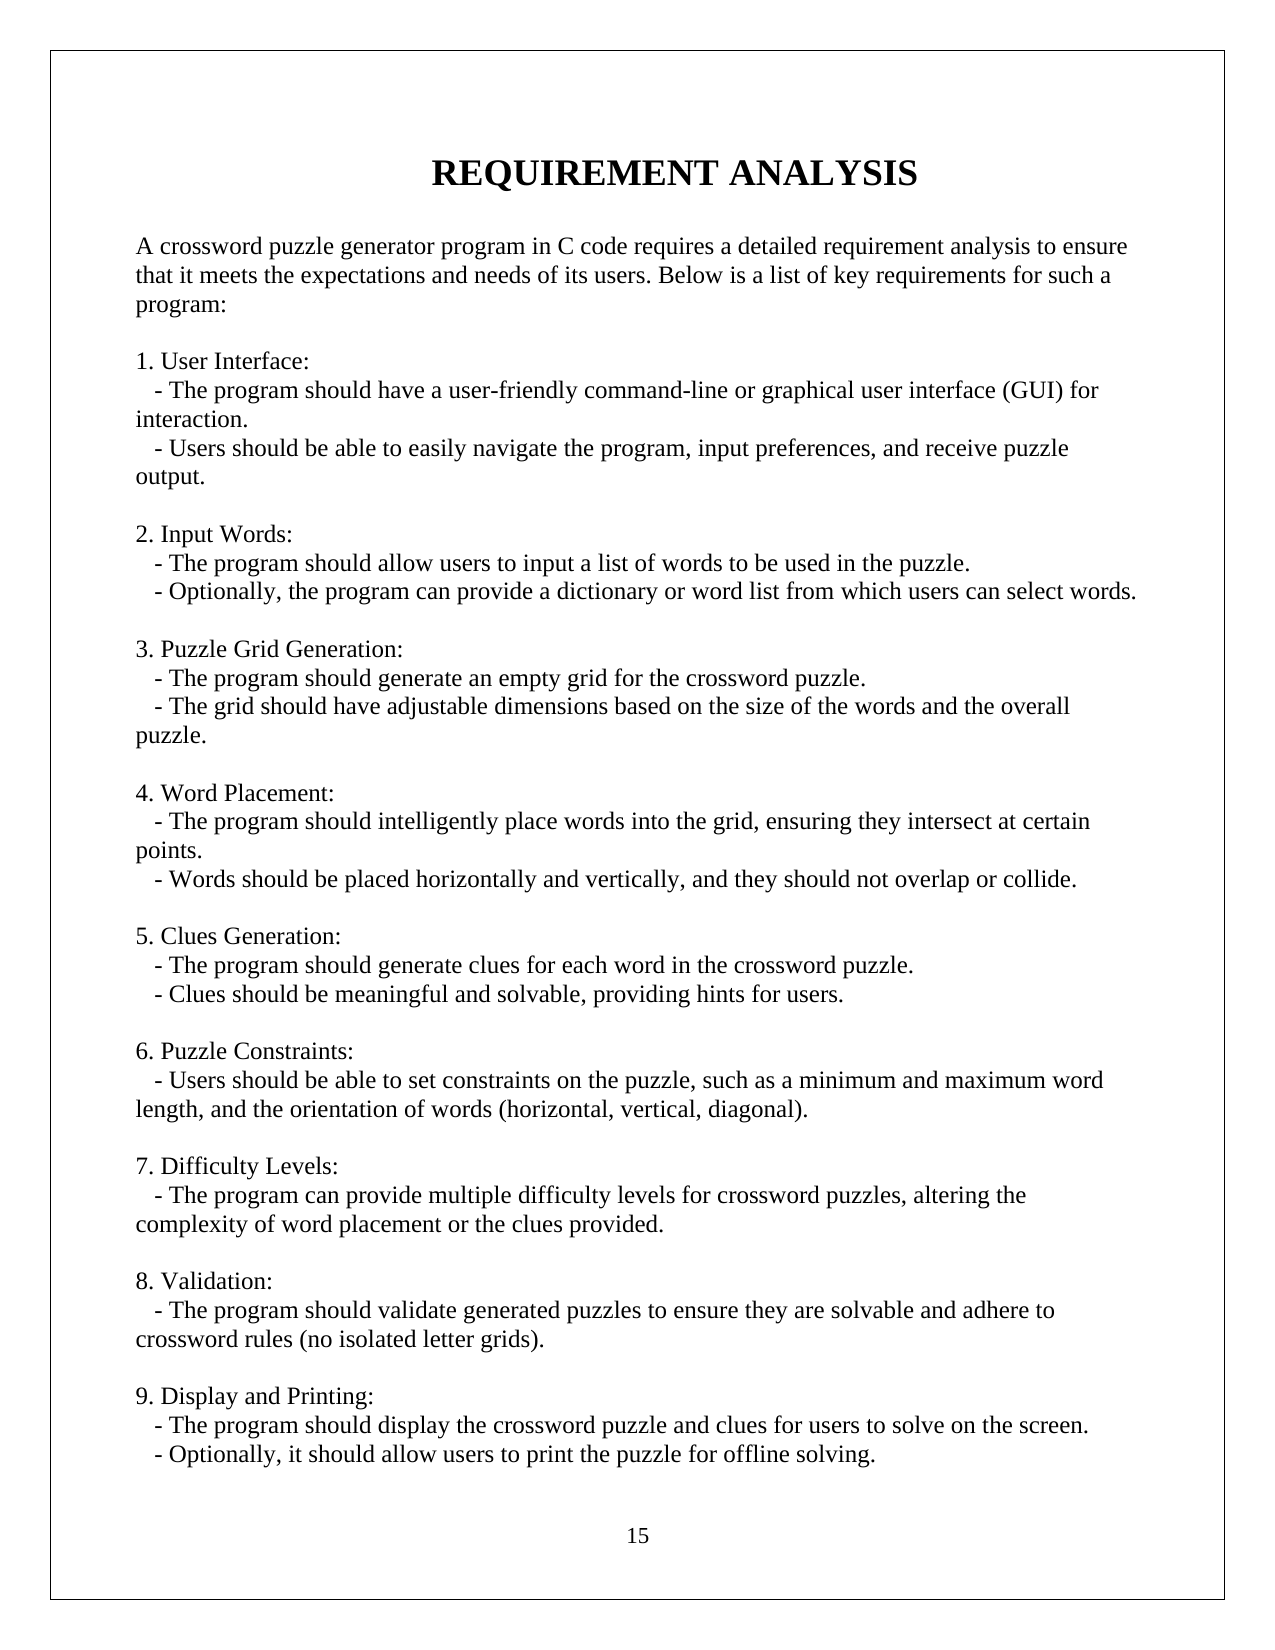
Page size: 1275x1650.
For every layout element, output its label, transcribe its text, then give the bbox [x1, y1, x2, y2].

text 9. Display and Printing: [135, 1381, 1139, 1410]
text 5. Clues Generation: [135, 921, 1139, 950]
text - The program should generate an empty grid for the crossword puzzle. [135, 663, 1139, 691]
text - The program should have a user-friendly command-line or graphical user interface (GUI) for interaction. [135, 375, 1139, 433]
text - The program should intelligently place words into the grid, ensuring they intersect at certain points. [135, 806, 1139, 864]
text - The program should validate generated puzzles to ensure they are solvable and adhere to crossword rules (no isolated letter grids). [135, 1295, 1139, 1353]
subtitle REQUIREMENT ANALYSIS [280, 150, 1070, 193]
text 3. Puzzle Grid Generation: [135, 634, 1139, 663]
text - The program should generate clues for each word in the crossword puzzle. [135, 950, 1139, 979]
text - The program should display the crossword puzzle and clues for users to solve on the screen. [135, 1410, 1139, 1439]
text - The program should allow users to input a list of words to be used in the puzzle. [135, 548, 1139, 576]
text - Optionally, it should allow users to print the puzzle for offline solving. [135, 1439, 1139, 1468]
text - The grid should have adjustable dimensions based on the size of the words and the overall puzzle. [135, 691, 1139, 749]
text - The program can provide multiple difficulty levels for crossword puzzles, altering the complexity of word placement or the clues provided. [135, 1180, 1139, 1238]
text 1. User Interface: [135, 346, 1139, 375]
text 6. Puzzle Constraints: [135, 1036, 1139, 1065]
text 4. Word Placement: [135, 778, 1139, 806]
text 7. Difficulty Levels: [135, 1151, 1139, 1180]
text A crossword puzzle generator program in C code requires a detailed requirement analysis to ensure that it meets the expectations and needs of its users. Below is a list of key requirements for such a program: [135, 231, 1139, 318]
text - Words should be placed horizontally and vertically, and they should not overlap or collide. [135, 864, 1139, 893]
text - Users should be able to set constraints on the puzzle, such as a minimum and maximum word length, and the orientation of words (horizontal, vertical, diagonal). [135, 1065, 1139, 1123]
text 8. Validation: [135, 1266, 1139, 1295]
text 2. Input Words: [135, 519, 1139, 548]
text - Optionally, the program can provide a dictionary or word list from which users can select words. [135, 576, 1139, 605]
text - Clues should be meaningful and solvable, providing hints for users. [135, 979, 1139, 1008]
text - Users should be able to easily navigate the program, input preferences, and receive puzzle output. [135, 433, 1139, 490]
